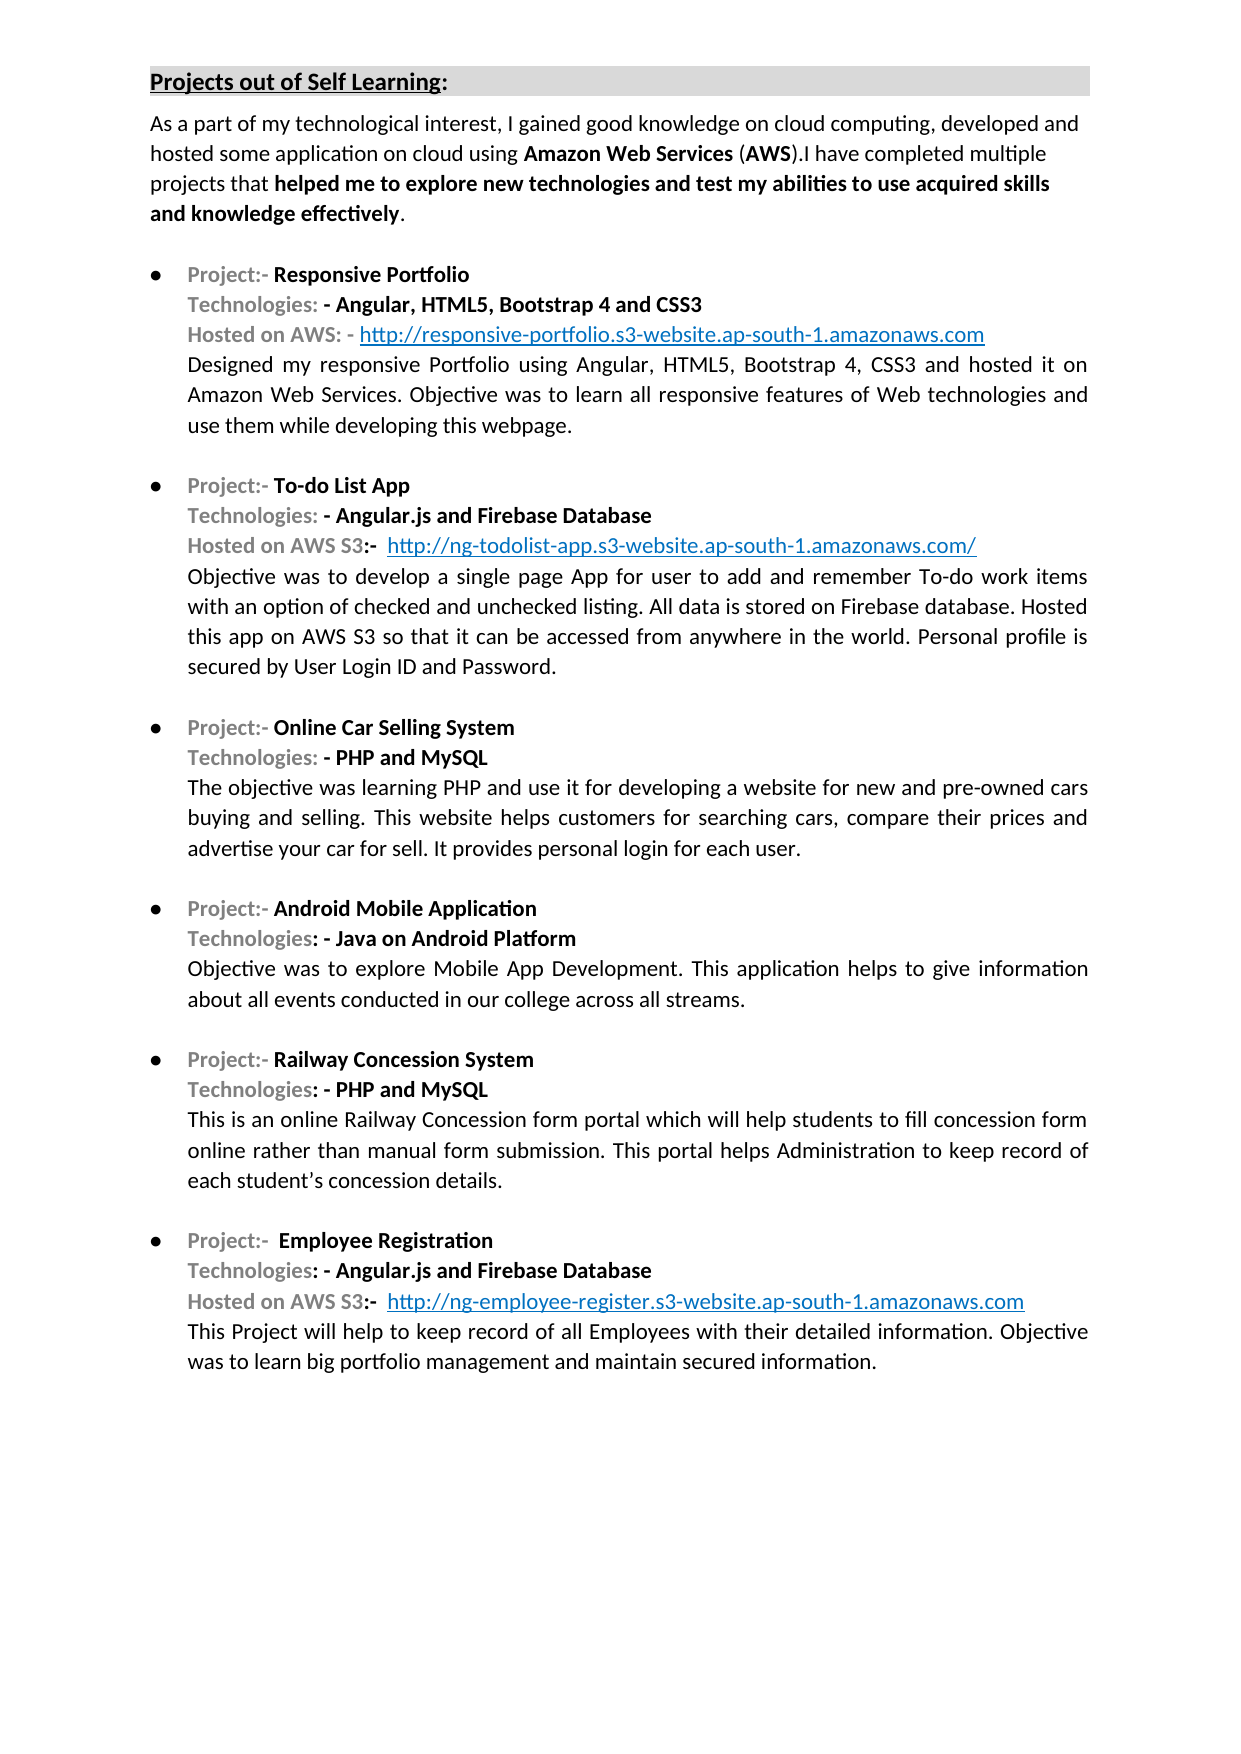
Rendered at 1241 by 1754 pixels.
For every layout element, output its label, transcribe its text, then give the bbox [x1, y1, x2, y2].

text Objective was to explore Mobile App Development. This application helps to give information about all events conducted in our college across all streams. [187, 954, 1090, 1013]
text Technologies: - Angular, HTML5, Bootstrap 4 and CSS3 [187, 290, 1090, 318]
list Project:- Online Car Selling System [150, 713, 1090, 741]
list Project:- Responsive Portfolio [150, 260, 1090, 288]
text Technologies: - Angular.js and Firebase Database [187, 1257, 1090, 1284]
text Technologies: - PHP and MySQL [187, 1075, 1090, 1103]
text Technologies: - Angular.js and Firebase Database [187, 501, 1090, 529]
text As a part of my technological interest, I gained good knowledge on cloud computing, developed and hosted some application on cloud using Amazon Web Services (AWS).I have completed multiple projects that helped me to explore new technologies and test my abilities to use acquired skills and knowledge effectively. [150, 109, 1090, 227]
text Objective was to develop a single page App for user to add and remember To-do work items with an option of checked and unchecked listing. All data is stored on Firebase database. Hosted this app on AWS S3 so that it can be accessed from anywhere in the world. Personal profile is secured by User Login ID and Password. [187, 562, 1090, 680]
list Project:- Android Mobile Application [150, 894, 1090, 922]
list Project:- Railway Concession System [150, 1045, 1090, 1073]
list Project:- Employee Registration [150, 1226, 1090, 1254]
text The objective was learning PHP and use it for developing a website for new and pre-owned cars buying and selling. This website helps customers for searching cars, compare their prices and advertise your car for sell. It provides personal login for each user. [187, 773, 1090, 862]
text Technologies: - PHP and MySQL [187, 743, 1090, 771]
text Technologies: - Java on Android Platform [187, 924, 1090, 952]
text Hosted on AWS: - http://responsive-portfolio.s3-website.ap-south-1.amazonaws.com [187, 320, 1090, 348]
text Designed my responsive Portfolio using Angular, HTML5, Bootstrap 4, CSS3 and hosted it on Amazon Web Services. Objective was to learn all responsive features of Web technologies and use them while developing this webpage. [187, 350, 1090, 439]
text Hosted on AWS S3:- http://ng-employee-register.s3-website.ap-south-1.amazonaws.com [187, 1287, 1090, 1315]
text This Project will help to keep record of all Employees with their detailed information. Objective was to learn big portfolio management and maintain secured information. [187, 1317, 1090, 1375]
list Project:- To-do List App [150, 471, 1090, 499]
text Projects out of Self Learning: [150, 66, 1090, 96]
text Hosted on AWS S3:- http://ng-todolist-app.s3-website.ap-south-1.amazonaws.com/ [187, 532, 1090, 559]
text This is an online Railway Concession form portal which will help students to fill concession form online rather than manual form submission. This portal helps Administration to keep record of each student’s concession details. [187, 1106, 1090, 1194]
